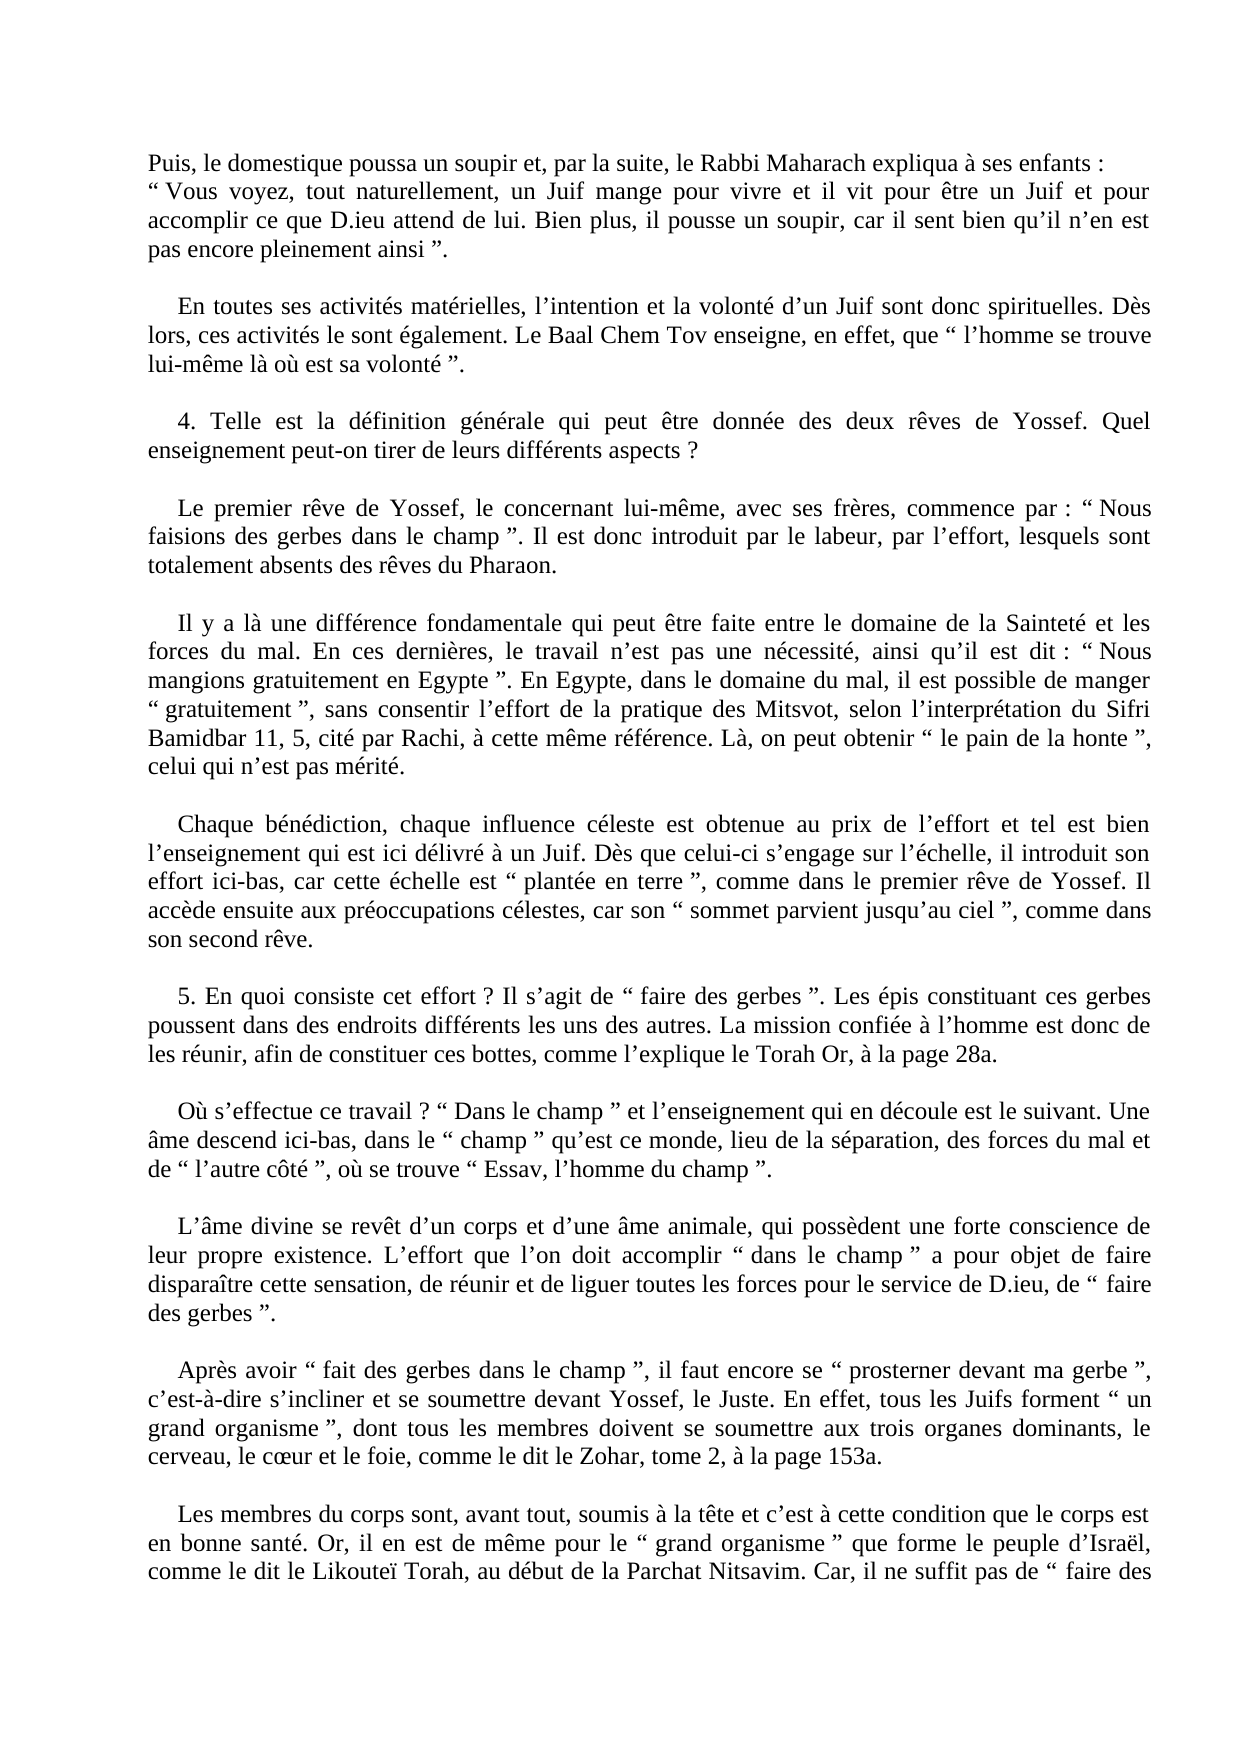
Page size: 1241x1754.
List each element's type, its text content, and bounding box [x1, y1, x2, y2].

text L’âme divine se revêt d’un corps et d’une âme animale, qui possèdent une forte conscience de leur propre existence. L’effort que l’on doit accomplir “ dans le champ ” a pour objet de faire disparaître cette sensation, de réunir et de liguer toutes les forces pour le service de D.ieu, de “ faire des gerbes ”. [148, 1211, 1152, 1326]
text 5. En quoi consiste cet effort ? Il s’agit de “ faire des gerbes ”. Les épis constituant ces gerbes poussent dans des endroits différents les uns des autres. La mission confiée à l’homme est donc de les réunir, afin de constituer ces bottes, comme l’explique le Torah Or, à la page 28a. [148, 981, 1152, 1068]
text En toutes ses activités matérielles, l’intention et la volonté d’un Juif sont donc spirituelles. Dès lors, ces activités le sont également. Le Baal Chem Tov enseigne, en effet, que “ l’homme se trouve lui-même là où est sa volonté ”. [148, 291, 1152, 378]
text Chaque bénédiction, chaque influence céleste est obtenue au prix de l’effort et tel est bien l’enseignement qui est ici délivré à un Juif. Dès que celui-ci s’engage sur l’échelle, il introduit son effort ici-bas, car cette échelle est “ plantée en terre ”, comme dans le premier rêve de Yossef. Il accède ensuite aux préoccupations célestes, car son “ sommet parvient jusqu’au ciel ”, comme dans son second rêve. [148, 809, 1152, 953]
text Après avoir “ fait des gerbes dans le champ ”, il faut encore se “ prosterner devant ma gerbe ”, c’est-à-dire s’incliner et se soumettre devant Yossef, le Juste. En effet, tous les Juifs forment “ un grand organisme ”, dont tous les membres doivent se soumettre aux trois organes dominants, le cerveau, le cœur et le foie, comme le dit le Zohar, tome 2, à la page 153a. [148, 1355, 1152, 1470]
text 4. Telle est la définition générale qui peut être donnée des deux rêves de Yossef. Quel enseignement peut-on tirer de leurs différents aspects ? [148, 406, 1152, 464]
text Le premier rêve de Yossef, le concernant lui-même, avec ses frères, commence par : “ Nous faisions des gerbes dans le champ ”. Il est donc introduit par le labeur, par l’effort, lesquels sont totalement absents des rêves du Pharaon. [148, 493, 1152, 579]
text “ Vous voyez, tout naturellement, un Juif mange pour vivre et il vit pour être un Juif et pour accomplir ce que D.ieu attend de lui. Bien plus, il pousse un soupir, car il sent bien qu’il n’en est pas encore pleinement ainsi ”. [148, 176, 1152, 263]
text Il y a là une différence fondamentale qui peut être faite entre le domaine de la Sainteté et les forces du mal. En ces dernières, le travail n’est pas une nécessité, ainsi qu’il est dit : “ Nous mangions gratuitement en Egypte ”. En Egypte, dans le domaine du mal, il est possible de manger “ gratuitement ”, sans consentir l’effort de la pratique des Mitsvot, selon l’interprétation du Sifri Bamidbar 11, 5, cité par Rachi, à cette même référence. Là, on peut obtenir “ le pain de la honte ”, celui qui n’est pas mérité. [148, 608, 1152, 780]
text Puis, le domestique poussa un soupir et, par la suite, le Rabbi Maharach expliqua à ses enfants : [148, 148, 1152, 176]
text Où s’effectue ce travail ? “ Dans le champ ” et l’enseignement qui en découle est le suivant. Une âme descend ici-bas, dans le “ champ ” qu’est ce monde, lieu de la séparation, des forces du mal et de “ l’autre côté ”, où se trouve “ Essav, l’homme du champ ”. [148, 1096, 1152, 1183]
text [148, 1499, 1152, 1585]
